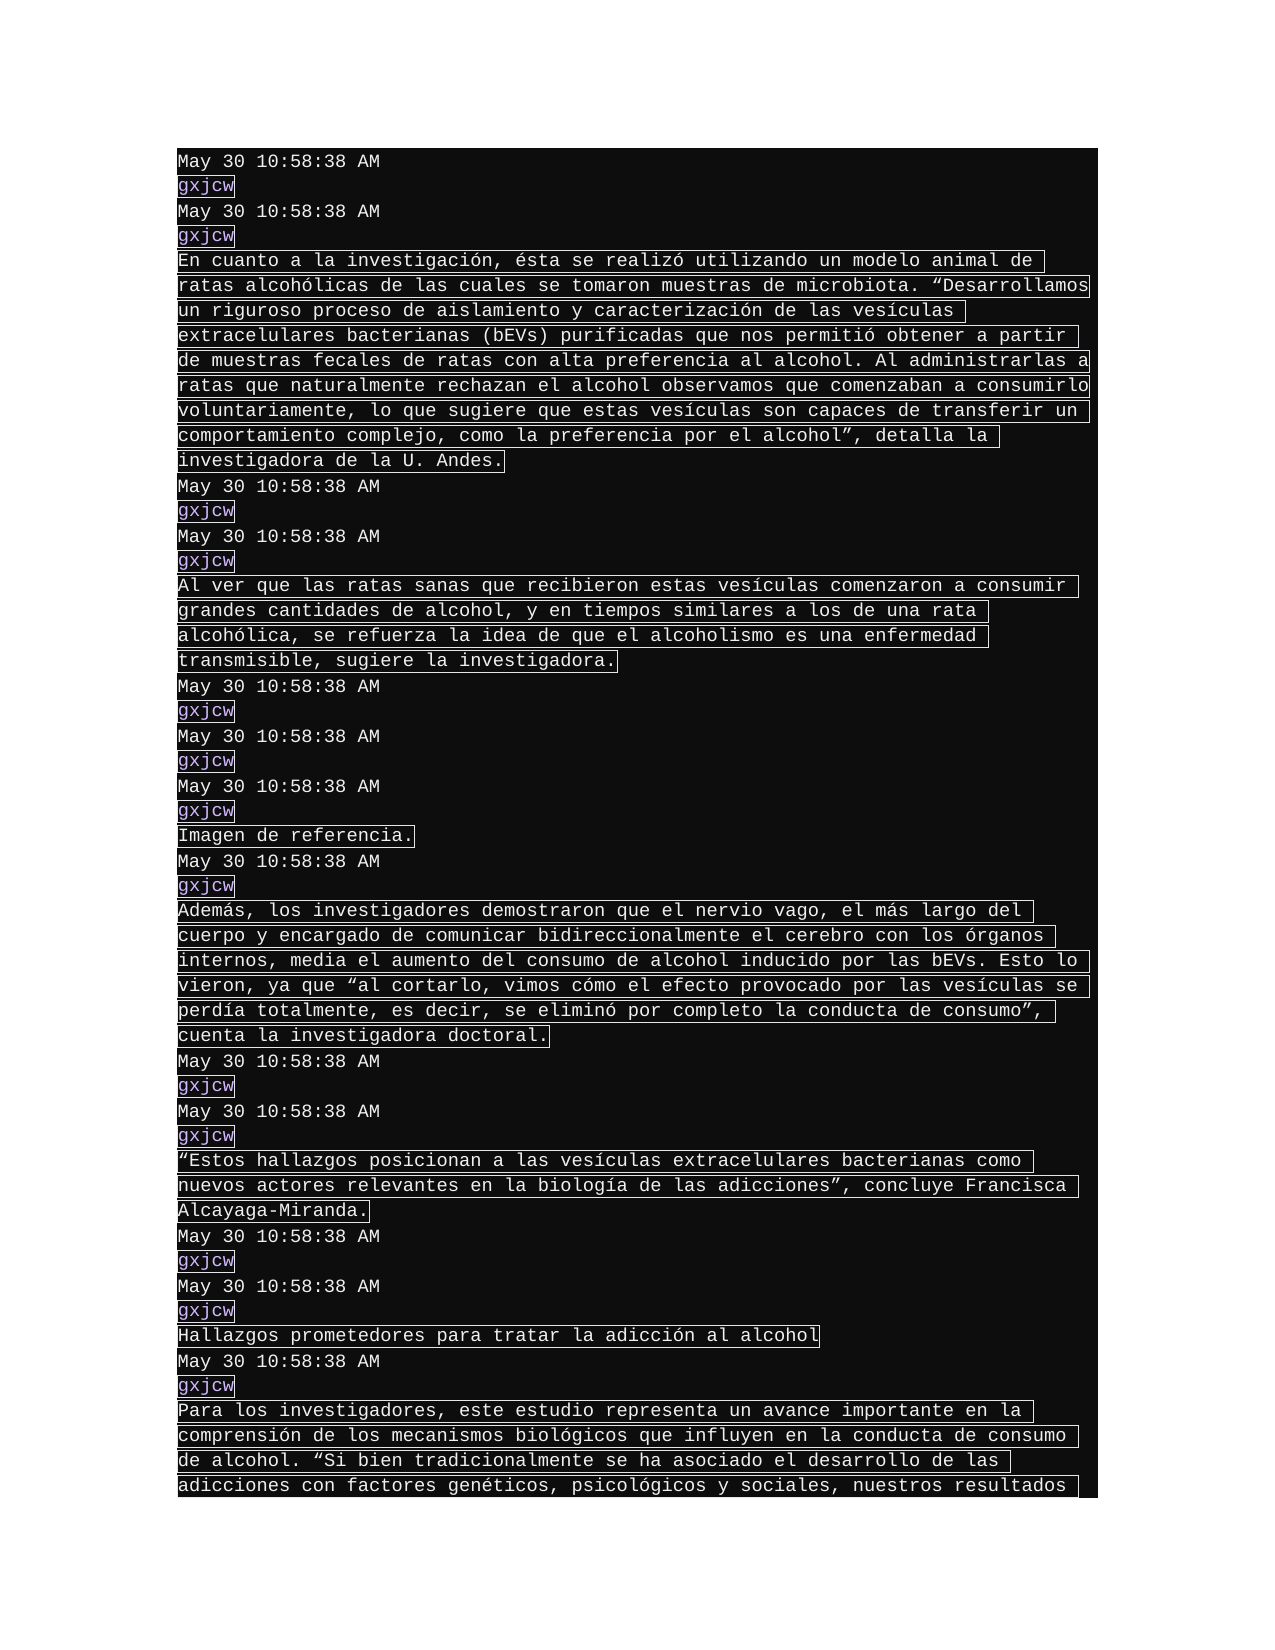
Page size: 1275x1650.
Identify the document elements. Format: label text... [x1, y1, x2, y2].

text gxjcw [177, 748, 1098, 773]
text gxjcw [177, 1373, 1098, 1398]
text gxjcw [177, 873, 1098, 898]
text gxjcw [177, 1248, 1098, 1273]
text gxjcw [177, 1073, 1098, 1098]
text May 30 10:58:38 AM [177, 1098, 1098, 1123]
text May 30 10:58:38 AM [177, 1273, 1098, 1298]
text May 30 10:58:38 AM [177, 148, 1098, 173]
text May 30 10:58:38 AM [177, 1048, 1098, 1073]
text May 30 10:58:38 AM [177, 523, 1098, 548]
text gxjcw [177, 798, 1098, 823]
text May 30 10:58:38 AM [177, 848, 1098, 873]
text Hallazgos prometedores para tratar la adicción al alcohol [177, 1323, 1098, 1348]
text Además, los investigadores demostraron que el nervio vago, el más largo del cuerpo y encargado de comunicar bidireccionalmente el cerebro con los órganos internos, media el aumento del consumo de alcohol inducido por las bEVs. Esto lo vieron, ya que “al cortarlo, vimos cómo el efecto provocado por las vesículas se perdía totalmente, es decir, se eliminó por completo la conducta de consumo”, cuenta la investigadora doctoral. [177, 898, 1098, 1048]
text gxjcw [177, 1123, 1098, 1148]
text En cuanto a la investigación, ésta se realizó utilizando un modelo animal de ratas alcohólicas de las cuales se tomaron muestras de microbiota. “Desarrollamos un riguroso proceso de aislamiento y caracterización de las vesículas extracelulares bacterianas (bEVs) purificadas que nos permitió obtener a partir de muestras fecales de ratas con alta preferencia al alcohol. Al administrarlas a ratas que naturalmente rechazan el alcohol observamos que comenzaban a consumirlo voluntariamente, lo que sugiere que estas vesículas son capaces de transferir un comportamiento complejo, como la preferencia por el alcohol”, detalla la investigadora de la U. Andes. [177, 248, 1098, 473]
text May 30 10:58:38 AM [177, 673, 1098, 698]
text May 30 10:58:38 AM [177, 723, 1098, 748]
text gxjcw [177, 1298, 1098, 1323]
text May 30 10:58:38 AM [177, 773, 1098, 798]
text May 30 10:58:38 AM [177, 1348, 1098, 1373]
text May 30 10:58:38 AM [177, 473, 1098, 498]
text gxjcw [177, 698, 1098, 723]
text “Estos hallazgos posicionan a las vesículas extracelulares bacterianas como nuevos actores relevantes en la biología de las adicciones”, concluye Francisca Alcayaga-Miranda. [177, 1148, 1098, 1223]
text May 30 10:58:38 AM [177, 1223, 1098, 1248]
text Al ver que las ratas sanas que recibieron estas vesículas comenzaron a consumir grandes cantidades de alcohol, y en tiempos similares a los de una rata alcohólica, se refuerza la idea de que el alcoholismo es una enfermedad transmisible, sugiere la investigadora. [177, 573, 1098, 673]
text gxjcw [177, 223, 1098, 248]
text gxjcw [177, 548, 1098, 573]
text gxjcw [177, 498, 1098, 523]
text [177, 1398, 1098, 1498]
text gxjcw [177, 173, 1098, 198]
text May 30 10:58:38 AM [177, 198, 1098, 223]
text Imagen de referencia. [177, 823, 1098, 848]
